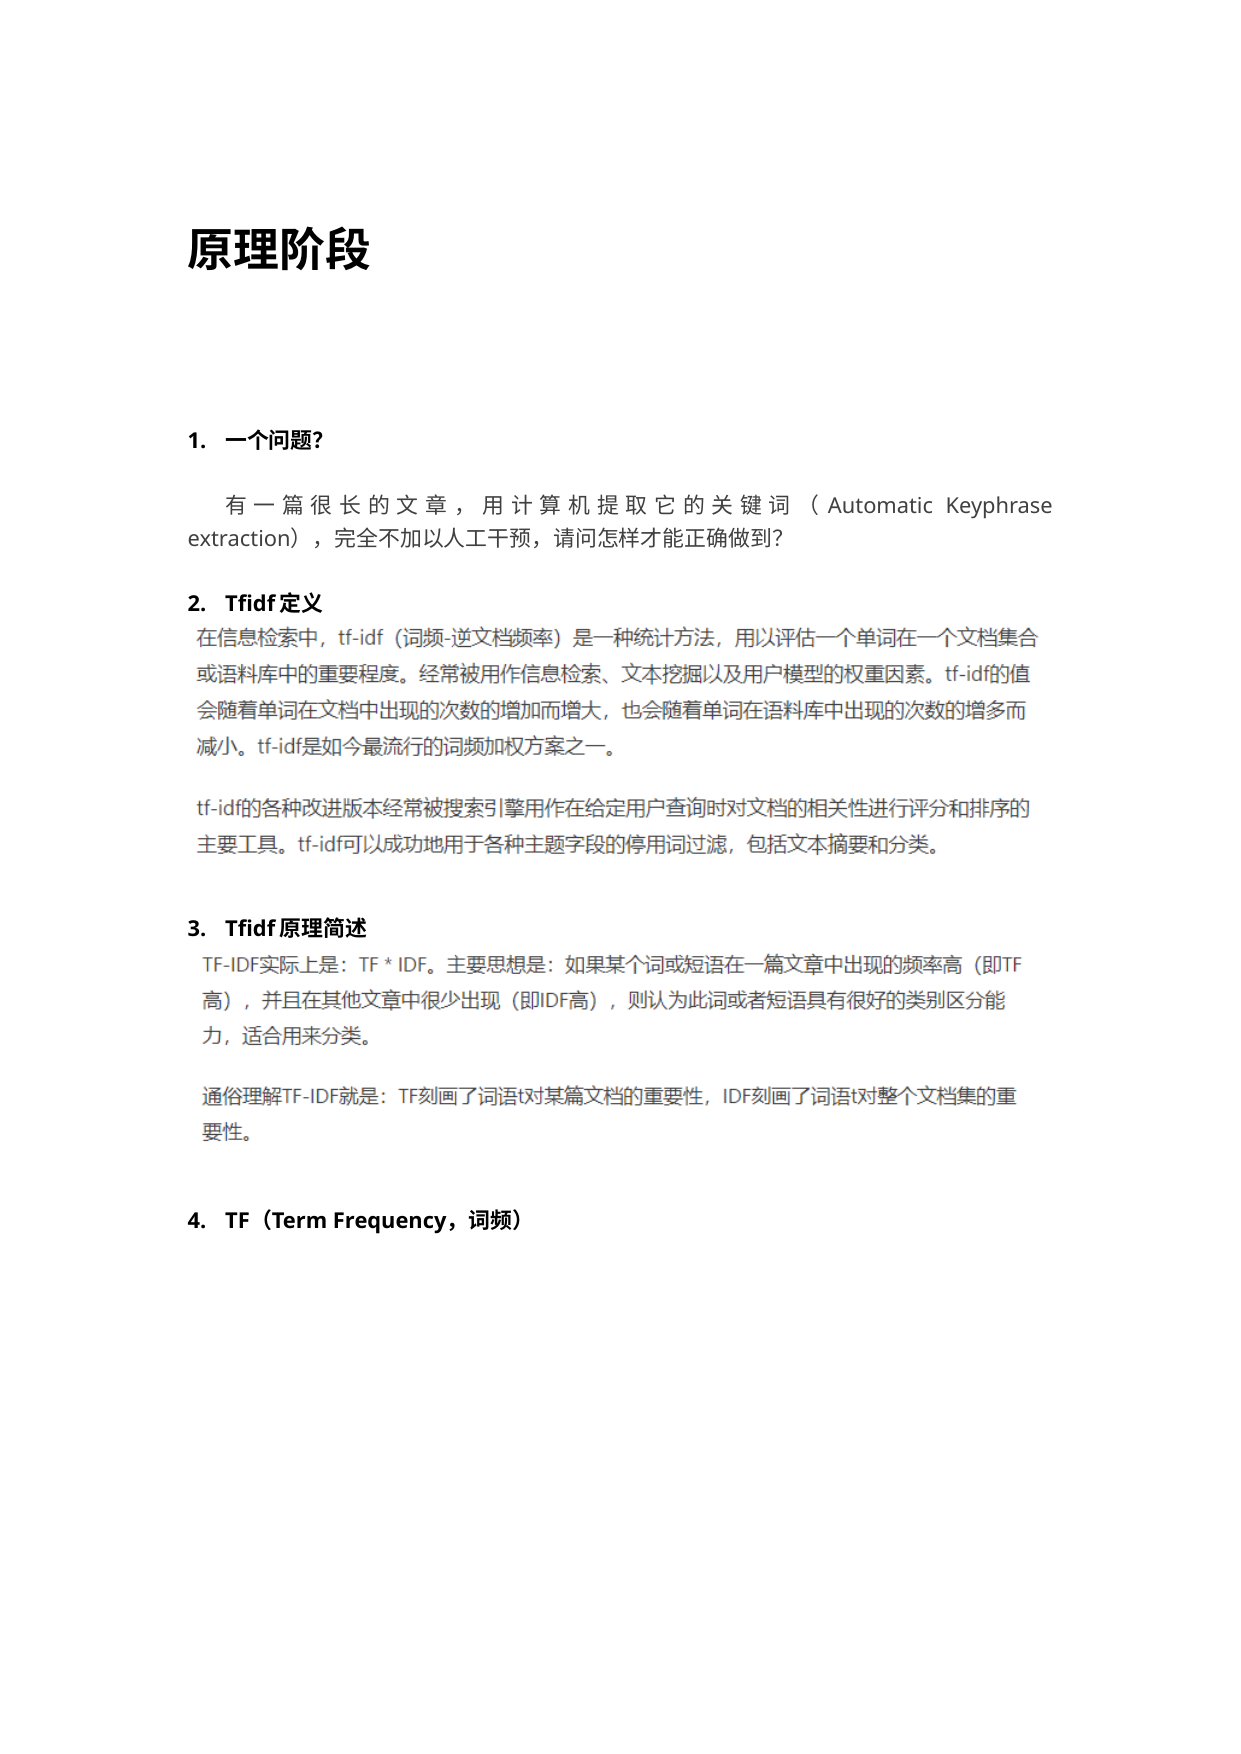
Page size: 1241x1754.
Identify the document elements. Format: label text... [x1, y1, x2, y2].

text 有一篇很长的文章，用计算机提取它的关键词（Automatic Keyphrase extraction），完全不加以人工干预，请问怎样才能正确做到？ [187, 488, 1053, 553]
list TF（Term Frequency，词频） [187, 1203, 1053, 1235]
list Tfidf定义 [187, 585, 1053, 617]
list Tfidf原理简述 [187, 910, 1053, 942]
picture [187, 617, 1053, 866]
list 一个问题？ [187, 423, 1053, 455]
picture [187, 942, 1053, 1147]
subtitle 原理阶段 [187, 197, 1053, 295]
